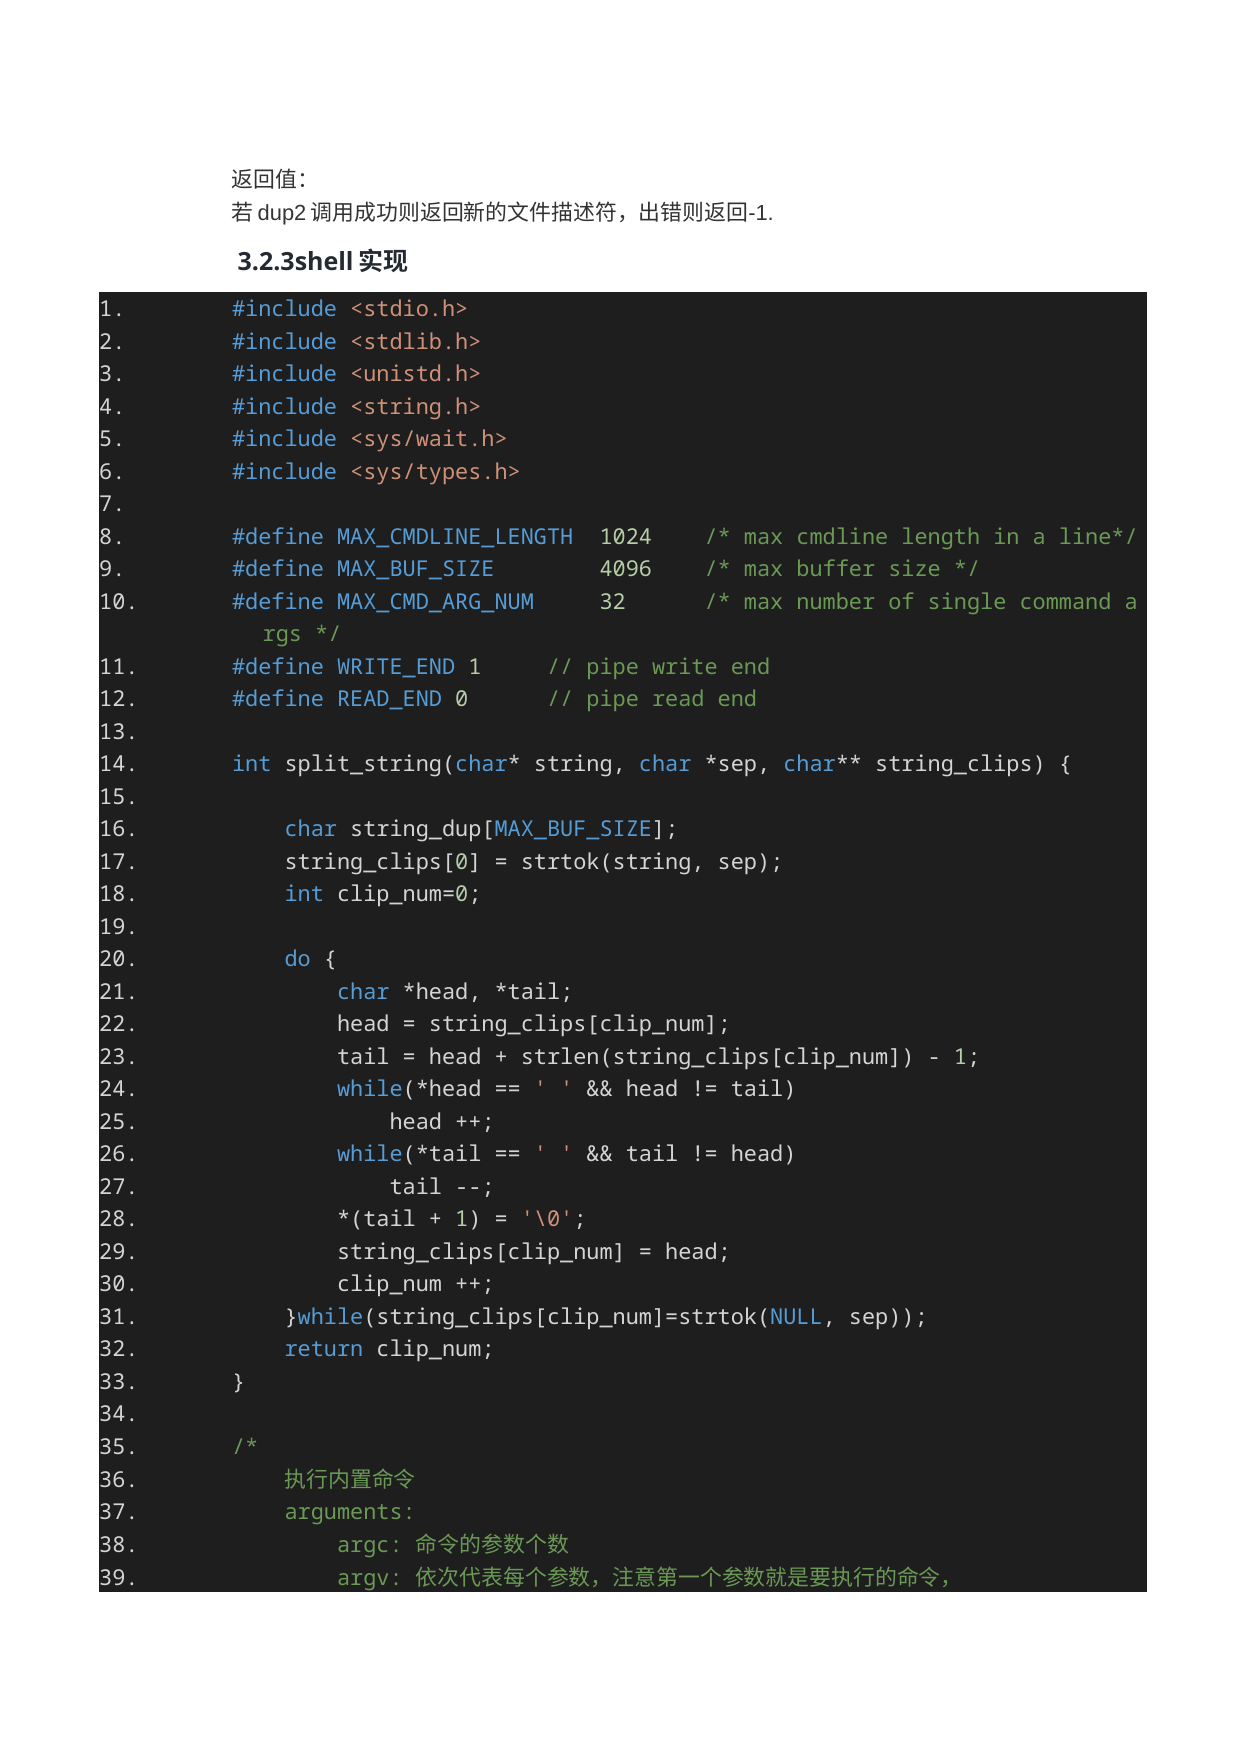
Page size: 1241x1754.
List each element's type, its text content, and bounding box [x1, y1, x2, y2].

list string_clips[clip_num] = head; [99, 1234, 1147, 1267]
list #include <sys/wait.h> [99, 422, 1147, 454]
list #define MAX_CMDLINE_LENGTH 1024 /* max cmdline length in a line*/ [99, 519, 1147, 552]
list char string_dup[MAX_BUF_SIZE]; [99, 812, 1147, 844]
list #define READ_END 0 // pipe read end [99, 682, 1147, 714]
list #define MAX_BUF_SIZE 4096 /* max buffer size */ [99, 552, 1147, 584]
list char *head, *tail; [99, 974, 1147, 1007]
list argc: 命令的参数个数 [99, 1527, 1147, 1559]
list /* [99, 1429, 1147, 1462]
list clip_num ++; [99, 1267, 1147, 1299]
list return clip_num; [99, 1332, 1147, 1364]
list do { [99, 942, 1147, 974]
list tail --; [99, 1169, 1147, 1202]
list *(tail + 1) = '\0'; [99, 1202, 1147, 1234]
list }while(string_clips[clip_num]=strtok(NULL, sep)); [99, 1299, 1147, 1332]
list int clip_num=0; [99, 877, 1147, 909]
text 若dup2调用成功则返回新的文件描述符，出错则返回-1. [187, 194, 1053, 227]
list #define MAX_CMD_ARG_NUM 32 /* max number of single command args */ [99, 584, 1147, 649]
list #include <unistd.h> [99, 357, 1147, 389]
list #include <sys/types.h> [99, 454, 1147, 487]
list argv: 依次代表每个参数，注意第一个参数就是要执行的命令， [99, 1559, 1147, 1592]
list } [99, 1364, 1147, 1397]
list head ++; [99, 1104, 1147, 1137]
list #include <string.h> [99, 389, 1147, 422]
list while(*head == ' ' && head != tail) [99, 1072, 1147, 1104]
text 3.2.3shell实现 [187, 227, 1053, 292]
list #define WRITE_END 1 // pipe write end [99, 649, 1147, 682]
list head = string_clips[clip_num]; [99, 1007, 1147, 1039]
list int split_string(char* string, char *sep, char** string_clips) { [99, 747, 1147, 779]
list #include <stdio.h> [99, 292, 1147, 324]
list arguments: [99, 1494, 1147, 1527]
text 返回值： [187, 162, 1053, 194]
list #include <stdlib.h> [99, 324, 1147, 357]
list string_clips[0] = strtok(string, sep); [99, 844, 1147, 877]
list while(*tail == ' ' && tail != head) [99, 1137, 1147, 1169]
list 执行内置命令 [99, 1462, 1147, 1494]
list tail = head + strlen(string_clips[clip_num]) - 1; [99, 1039, 1147, 1072]
